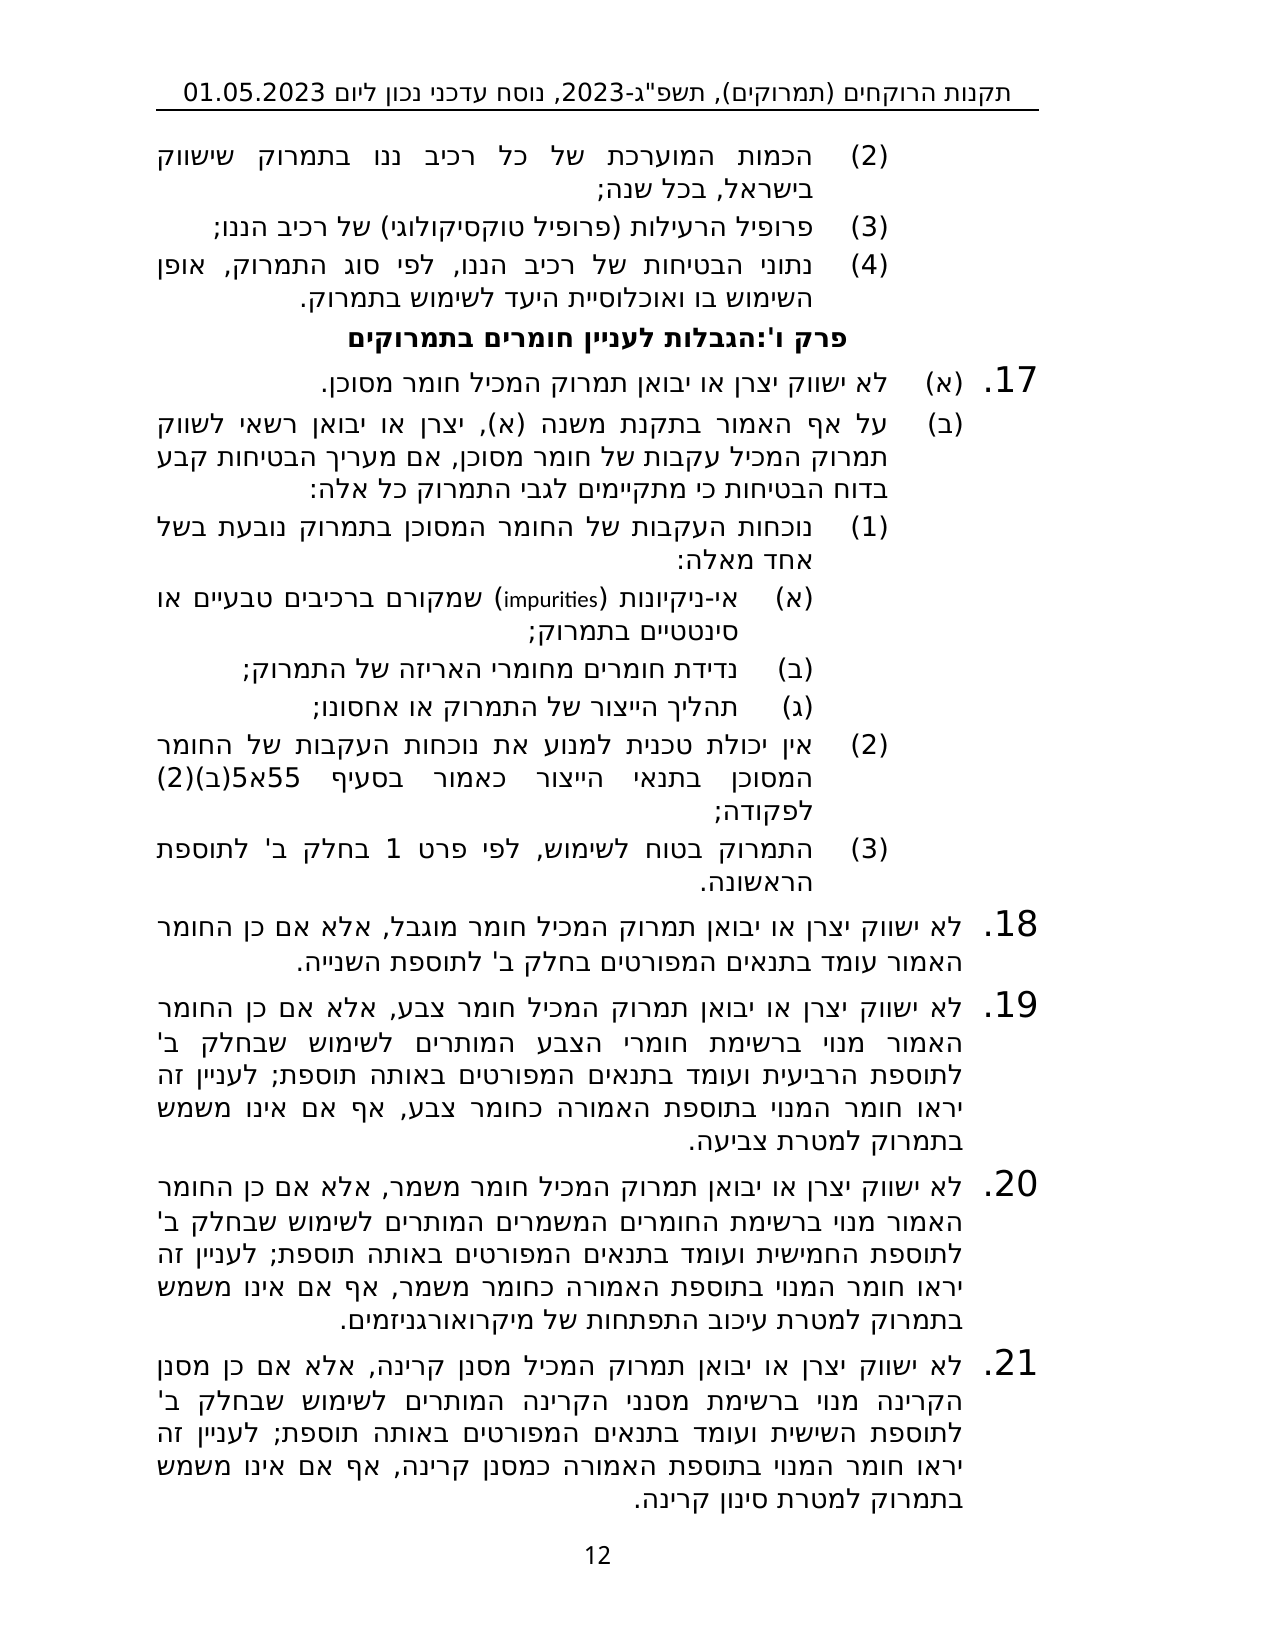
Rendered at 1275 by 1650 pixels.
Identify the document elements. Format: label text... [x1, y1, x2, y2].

text (3) פרופיל הרעילות (פרופיל טוקסיקולוגי) של רכיב הננו; [156, 534, 889, 565]
text (1) מפרט רכיב הננו, כולל פירוט של גודל החלקיקים והתכונות הפיזיקליות והכימיות שלהם; [156, 392, 889, 456]
text (2) אין יכולת טכנית למנוע את נוכחות העקבות של החומר המסוכן בתנאי הייצור כאמור בסעיף 55א5(ב)(2) לפקודה; [156, 1054, 889, 1151]
text (ב) נדידת חומרים מחומרי האריזה של התמרוק; [156, 978, 814, 1009]
text 17. (א) לא ישווק יצרן או יבואן תמרוק המכיל חומר מסוכן. [156, 682, 1039, 723]
text (4) נתוני הבטיחות של רכיב הננו, לפי סוג התמרוק, אופן השימוש בו ואוכלוסיית היעד לשימוש בתמרוק. [156, 572, 889, 636]
text (1) נוכחות העקבות של החומר המסוכן בתמרוק נובעת בשל אחד מאלה: [156, 834, 889, 898]
text (2) הכמות המוערכת של כל רכיב ננו בתמרוק שישווק בישראל, בכל שנה; [156, 463, 889, 527]
text (ב) בלי לגרוע מהוראות תקנת משנה (א), הודעה בדבר שיווק של תמרוק המכיל רכיב ננו שאינו נכלל בנספחים 3 עד 6 לדרישות חוקיות היבוא של האיחוד האירופי, תכלול גם את הנתונים והפרטים האלה: [156, 256, 964, 386]
text (ב) על אף האמור בתקנת משנה (א), יצרן או יבואן רשאי לשווק תמרוק המכיל עקבות של חומר מסוכן, אם מעריך הבטיחות קבע בדוח הבטיחות כי מתקיימים לגבי התמרוק כל אלה: [156, 730, 964, 827]
text פרק ו':הגבלות לעניין חומרים בתמרוקים [156, 644, 1039, 676]
text 19. לא ישווק יצרן או יבואן תמרוק המכיל חומר צבע, אלא אם כן החומר האמור מנוי ברשימת חומרי הצבע המותרים לשימוש שבחלק ב' לתוספת הרביעית ועומד בתנאים המפורטים באותה תוספת; לעניין זה יראו חומר המנוי בתוספת האמורה כחומר צבע, אף אם אינו משמש בתמרוק למטרת צביעה. [156, 1309, 1039, 1481]
text (3) התמרוק בטוח לשימוש, לפי פרט 1 בחלק ב' לתוספת הראשונה. [156, 1158, 889, 1222]
text (ג) תהליך הייצור של התמרוק או אחסונו; [156, 1016, 814, 1047]
text (א) אי-ניקיונות (impurities) שמקורם ברכיבים טבעיים או סינטטיים בתמרוק; [156, 904, 814, 971]
text (2) תנאי החשיפה הצפויים של המשתמש בתמרוק; לעניין זה, "חשיפה" – לרבות חשיפה עורית (Dermal), חשיפה באמצעות חלל הפה (Oral) ושאיפה (Inhalation). [156, 147, 889, 249]
text 18. לא ישווק יצרן או יבואן תמרוק המכיל חומר מוגבל, אלא אם כן החומר האמור עומד בתנאים המפורטים בחלק ב' לתוספת השנייה. [156, 1228, 1039, 1302]
